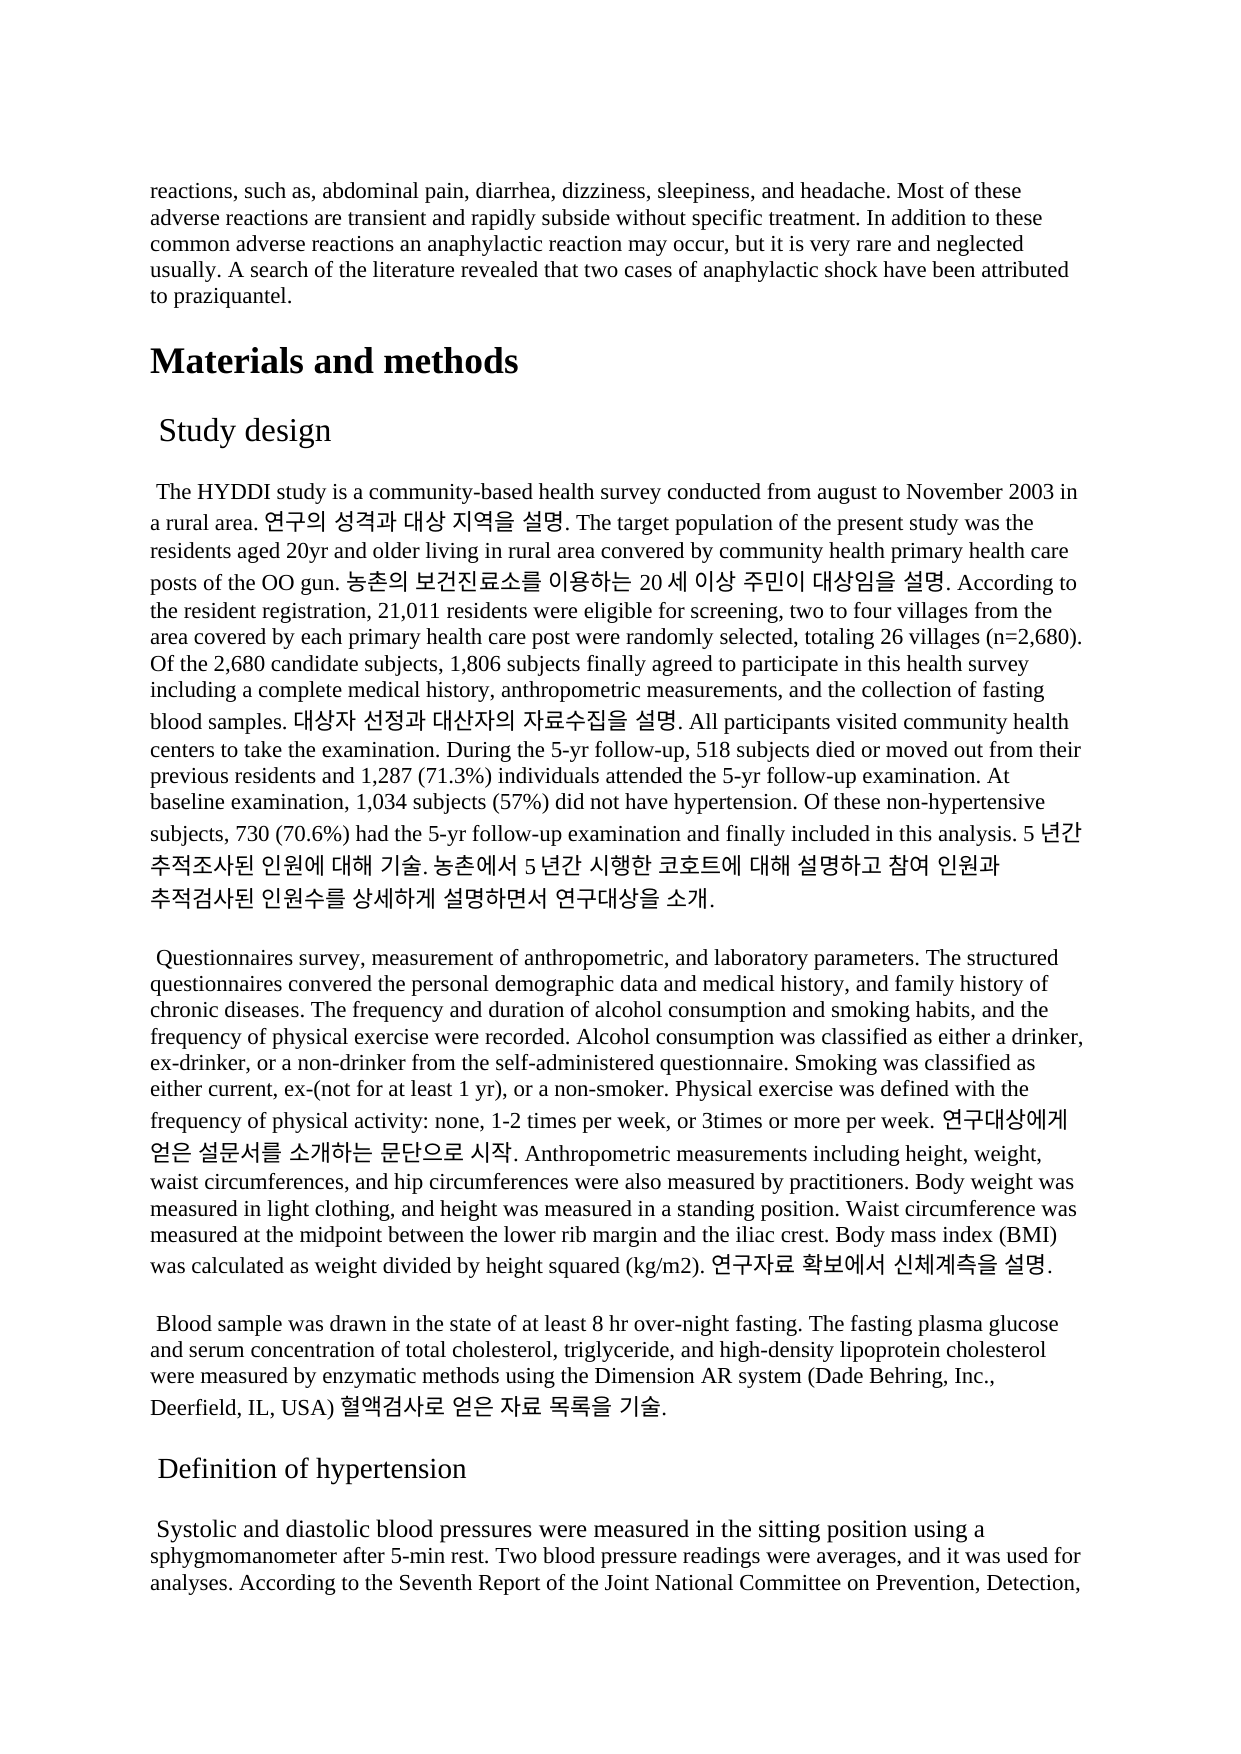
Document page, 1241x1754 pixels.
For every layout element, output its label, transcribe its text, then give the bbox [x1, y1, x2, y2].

text Questionnaires survey, measurement of anthropometric, and laboratory parameters. The structured questionnaires convered the personal demographic data and medical history, and family history of chronic diseases. The frequency and duration of alcohol consumption and smoking habits, and the frequency of physical exercise were recorded. Alcohol consumption was classified as either a drinker, ex-drinker, or a non-drinker from the self-administered questionnaire. Smoking was classified as either current, ex-(not for at least 1 yr), or a non-smoker. Physical exercise was defined with the frequency of physical activity: none, 1-2 times per week, or 3times or more per week. 연구대상에게 얻은 설문서를 소개하는 문단으로 시작. Anthropometric measurements including height, weight, waist circumferences, and hip circumferences were also measured by practitioners. Body weight was measured in light clothing, and height was measured in a standing position. Waist circumference was measured at the midpoint between the lower rib margin and the iliac crest. Body mass index (BMI) was calculated as weight divided by height squared (kg/m2). 연구자료 확보에서 신체계측을 설명. [150, 944, 1090, 1281]
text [150, 177, 1090, 309]
text Materials and methods [150, 338, 1090, 381]
text Definition of hypertension [150, 1451, 1090, 1485]
text Study design [150, 410, 1090, 449]
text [150, 1514, 1090, 1595]
text The HYDDI study is a community-based health survey conducted from august to November 2003 in a rural area. 연구의 성격과 대상 지역을 설명. The target population of the present study was the residents aged 20yr and older living in rural area convered by community health primary health care posts of the OO gun. 농촌의 보건진료소를 이용하는 20세 이상 주민이 대상임을 설명. According to the resident registration, 21,011 residents were eligible for screening, two to four villages from the area covered by each primary health care post were randomly selected, totaling 26 villages (n=2,680). Of the 2,680 candidate subjects, 1,806 subjects finally agreed to participate in this health survey including a complete medical history, anthropometric measurements, and the collection of fasting blood samples. 대상자 선정과 대산자의 자료수집을 설명. All participants visited community health centers to take the examination. During the 5-yr follow-up, 518 subjects died or moved out from their previous residents and 1,287 (71.3%) individuals attended the 5-yr follow-up examination. At baseline examination, 1,034 subjects (57%) did not have hypertension. Of these non-hypertensive subjects, 730 (70.6%) had the 5-yr follow-up examination and finally included in this analysis. 5년간 추적조사된 인원에 대해 기술. 농촌에서 5년간 시행한 코호트에 대해 설명하고 참여 인원과 추적검사된 인원수를 상세하게 설명하면서 연구대상을 소개. [150, 478, 1090, 914]
text Blood sample was drawn in the state of at least 8 hr over-night fasting. The fasting plasma glucose and serum concentration of total cholesterol, triglyceride, and high-density lipoprotein cholesterol were measured by enzymatic methods using the Dimension AR system (Dade Behring, Inc., Deerfield, IL, USA) 혈액검사로 얻은 자료 목록을 기술. [150, 1310, 1090, 1422]
